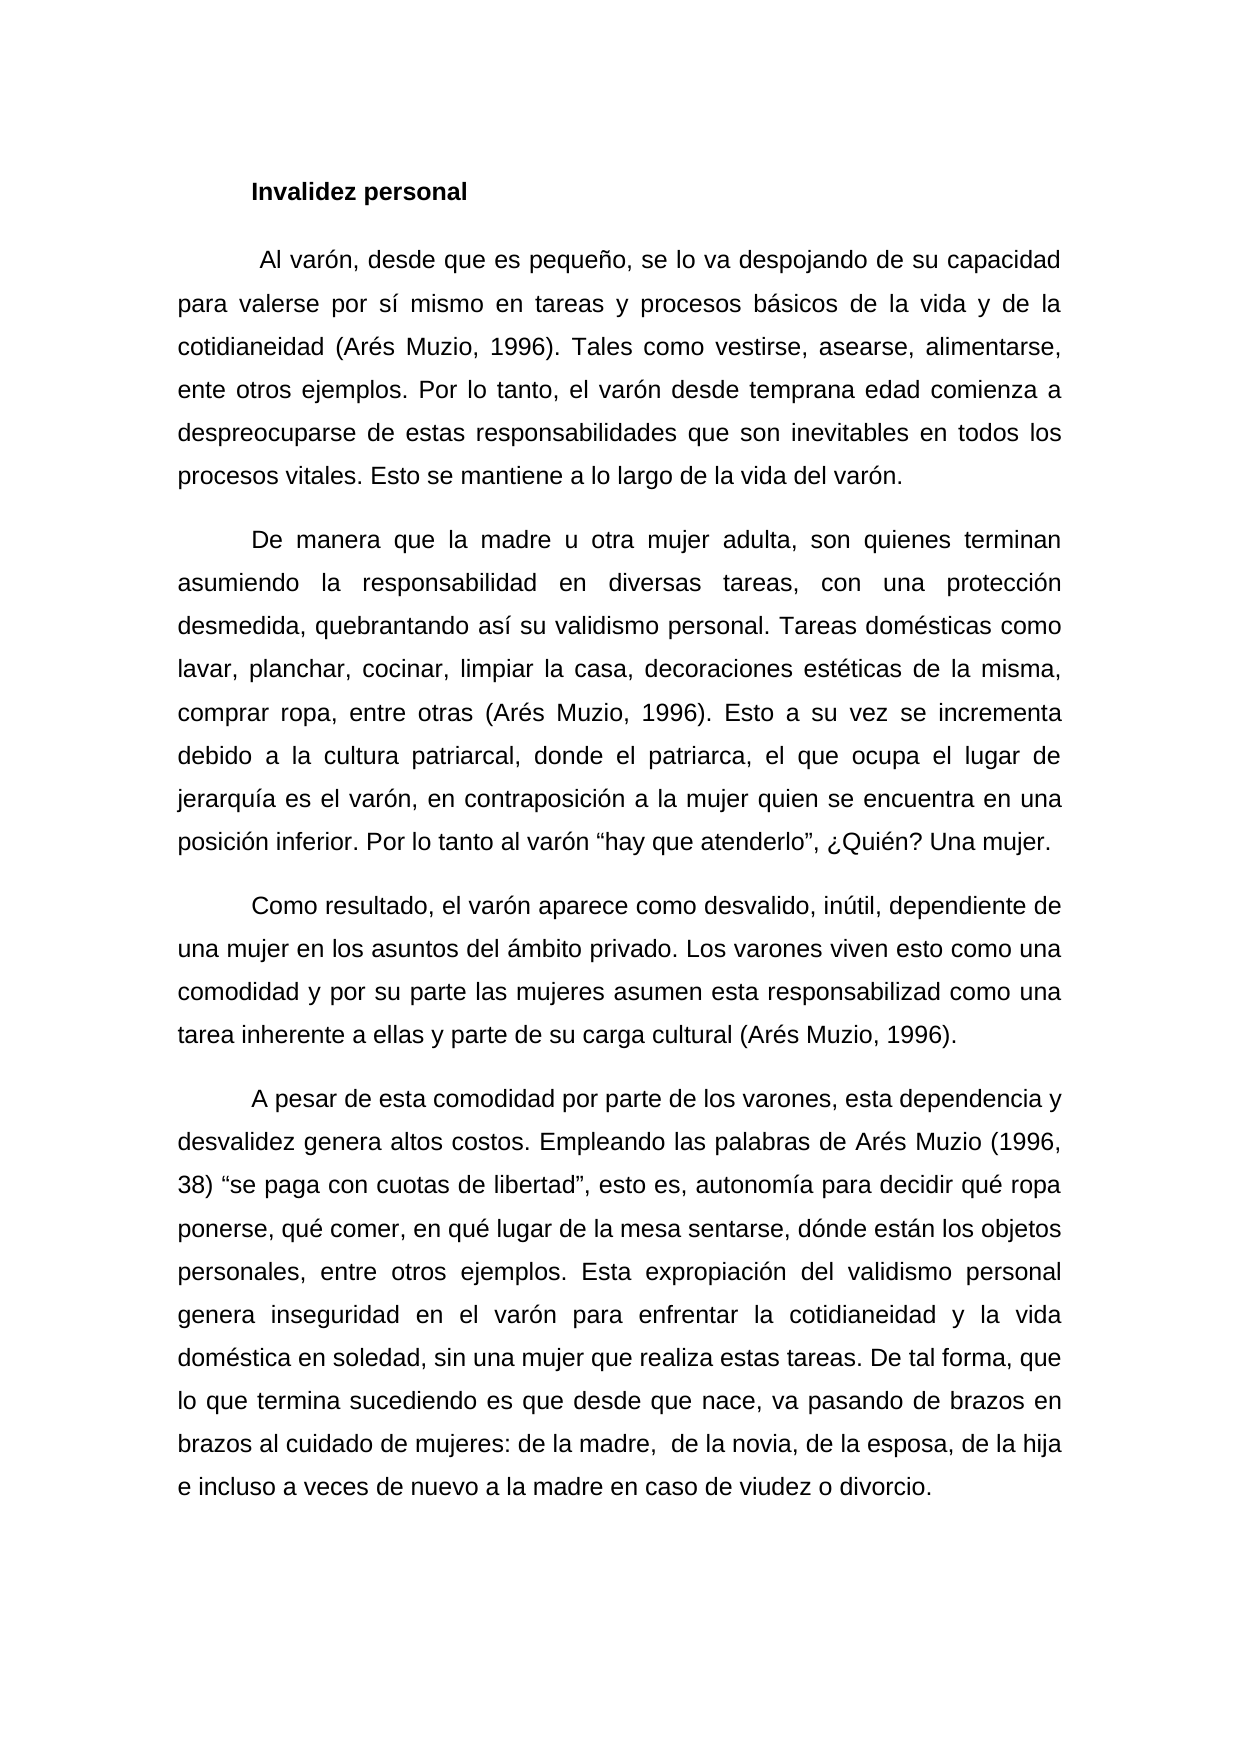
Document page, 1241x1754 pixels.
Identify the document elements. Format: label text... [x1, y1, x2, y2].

text De manera que la madre u otra mujer adulta, son quienes terminan asumiendo la responsabilidad en diversas tareas, con una protección desmedida, quebrantando así su validismo personal. Tareas domésticas como lavar, planchar, cocinar, limpiar la casa, decoraciones estéticas de la misma, comprar ropa, entre otras (Arés Muzio, 1996). Esto a su vez se incrementa debido a la cultura patriarcal, donde el patriarca, el que ocupa el lugar de jerarquía es el varón, en contraposición a la mujer quien se encuentra en una posición inferior. Por lo tanto al varón “hay que atenderlo”, ¿Quién? Una mujer. [177, 525, 1063, 856]
text Al varón, desde que es pequeño, se lo va despojando de su capacidad para valerse por sí mismo en tareas y procesos básicos de la vida y de la cotidianeidad (Arés Muzio, 1996). Tales como vestirse, asearse, alimentarse, ente otros ejemplos. Por lo tanto, el varón desde temprana edad comienza a despreocuparse de estas responsabilidades que son inevitables en todos los procesos vitales. Esto se mantiene a lo largo de la vida del varón. [177, 245, 1063, 490]
text Como resultado, el varón aparece como desvalido, inútil, dependiente de una mujer en los asuntos del ámbito privado. Los varones viven esto como una comodidad y por su parte las mujeres asumen esta responsabilizad como una tarea inherente a ellas y parte de su carga cultural (Arés Muzio, 1996). [177, 891, 1063, 1049]
text A pesar de esta comodidad por parte de los varones, esta dependencia y desvalidez genera altos costos. Empleando las palabras de Arés Muzio (1996, 38) “se paga con cuotas de libertad”, esto es, autonomía para decidir qué ropa ponerse, qué comer, en qué lugar de la mesa sentarse, dónde están los objetos personales, entre otros ejemplos. Esta expropiación del validismo personal genera inseguridad en el varón para enfrentar la cotidianeidad y la vida doméstica en soledad, sin una mujer que realiza estas tareas. De tal forma, que lo que termina sucediendo es que desde que nace, va pasando de brazos en brazos al cuidado de mujeres: de la madre, de la novia, de la esposa, de la hija e incluso a veces de nuevo a la madre en caso de viudez o divorcio. [177, 1084, 1063, 1501]
text Invalidez personal [177, 177, 1063, 206]
